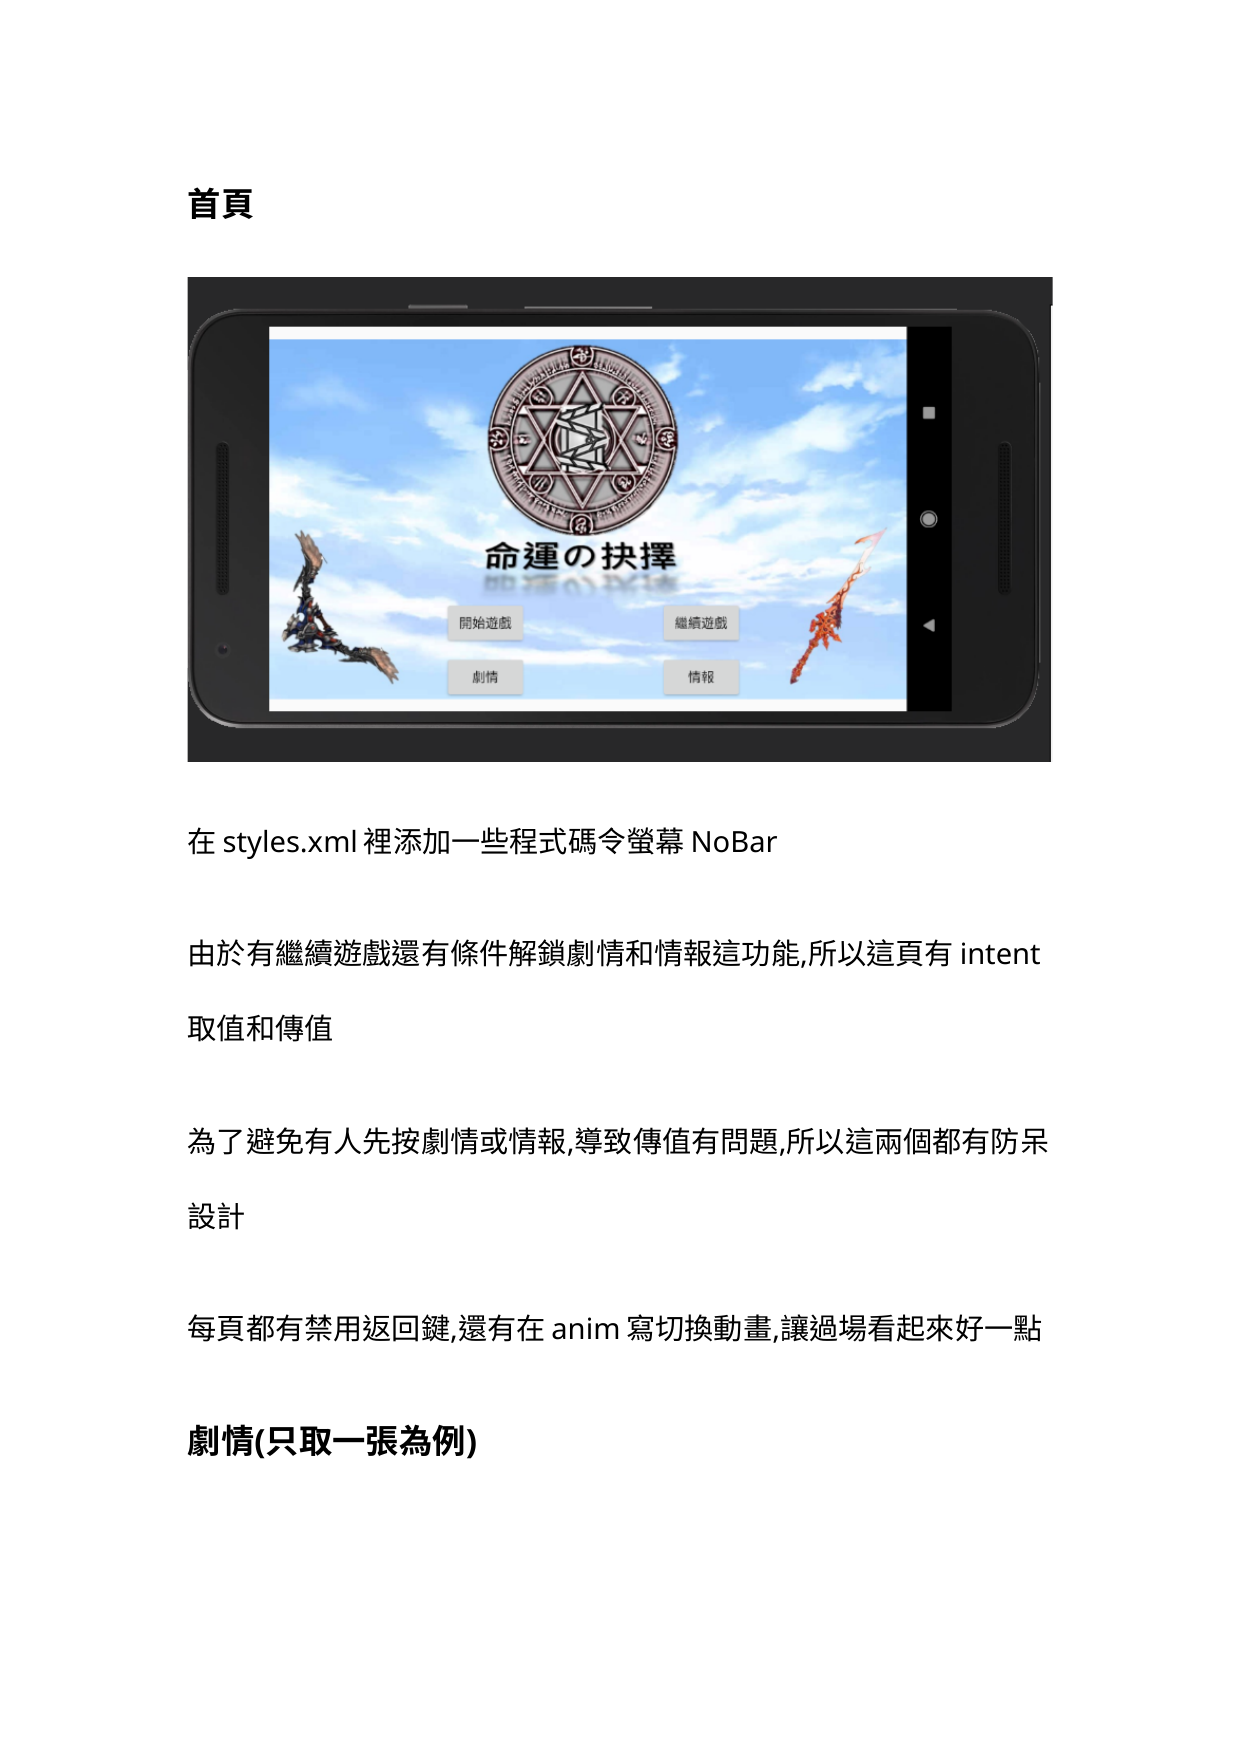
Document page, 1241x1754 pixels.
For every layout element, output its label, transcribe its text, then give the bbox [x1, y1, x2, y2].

picture [187, 277, 1053, 762]
text 首頁 [187, 164, 1053, 239]
text 為了避免有人先按劇情或情報,導致傳值有問題,所以這兩個都有防呆設計 [187, 1102, 1053, 1252]
text 劇情(只取一張為例) [187, 1402, 1053, 1477]
text 在styles.xml裡添加一些程式碼令螢幕NoBar [187, 802, 1053, 877]
text 每頁都有禁用返回鍵,還有在anim寫切換動畫,讓過場看起來好一點 [187, 1289, 1053, 1364]
text 由於有繼續遊戲還有條件解鎖劇情和情報這功能,所以這頁有intent取值和傳值 [187, 914, 1053, 1064]
